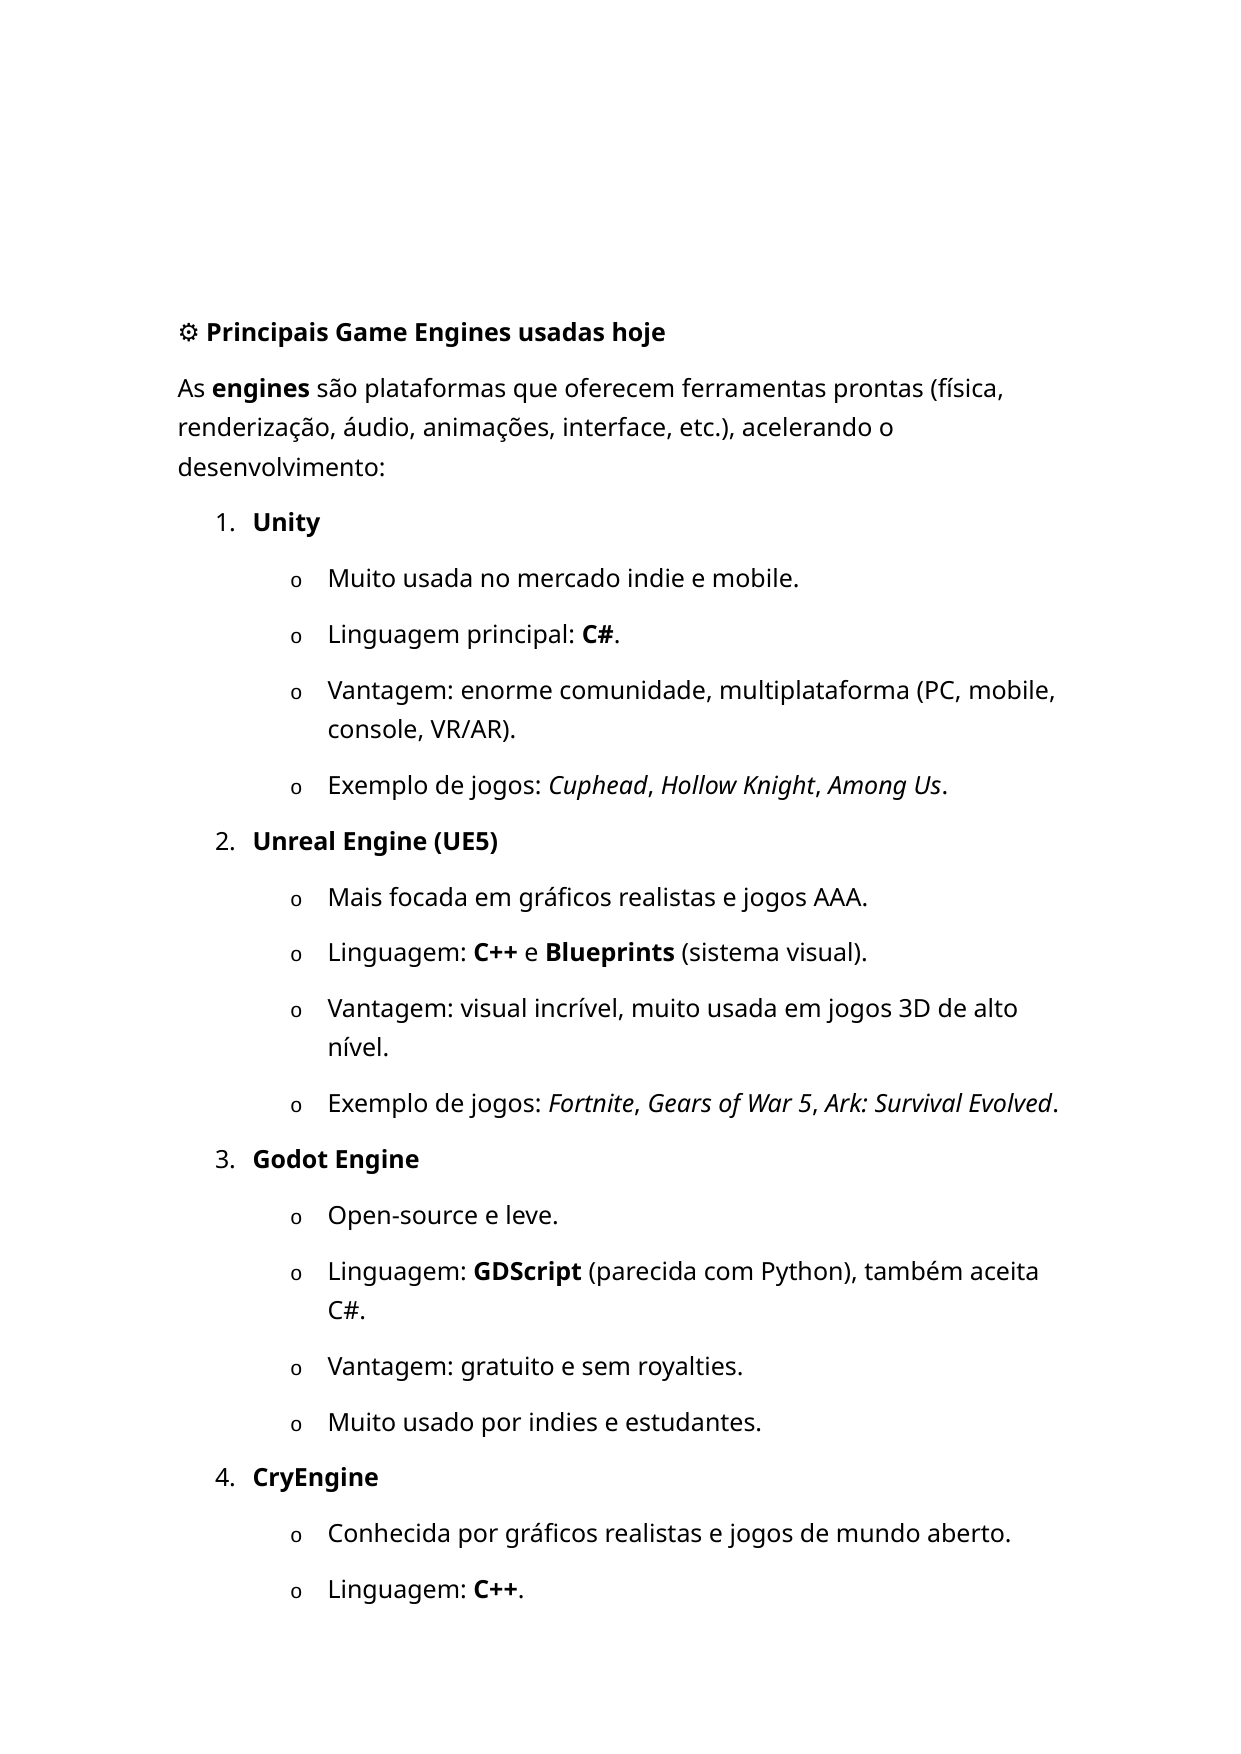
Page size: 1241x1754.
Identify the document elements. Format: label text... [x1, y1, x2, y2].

list Unreal Engine (UE5) [215, 823, 1063, 857]
list CryEngine [215, 1460, 1063, 1494]
list Exemplo de jogos: Fortnite, Gears of War 5, Ark: Survival Evolved. [290, 1086, 1063, 1120]
list Linguagem: GDScript (parecida com Python), também aceita C#. [290, 1253, 1063, 1327]
list Unity [215, 505, 1063, 539]
list Open-source e leve. [290, 1198, 1063, 1232]
list Mais focada em gráficos realistas e jogos AAA. [290, 879, 1063, 913]
list Linguagem: C++ e Blueprints (sistema visual). [290, 935, 1063, 969]
list Vantagem: gratuito e sem royalties. [290, 1348, 1063, 1382]
text ⚙️ Principais Game Engines usadas hoje [177, 315, 1063, 349]
list Muito usado por indies e estudantes. [290, 1404, 1063, 1438]
list Linguagem principal: C#. [290, 617, 1063, 651]
list Exemplo de jogos: Cuphead, Hollow Knight, Among Us. [290, 768, 1063, 802]
list Godot Engine [215, 1142, 1063, 1176]
text As engines são plataformas que oferecem ferramentas prontas (física, renderização, áudio, animações, interface, etc.), acelerando o desenvolvimento: [177, 371, 1063, 483]
list Muito usada no mercado indie e mobile. [290, 561, 1063, 595]
list Linguagem: C++. [290, 1572, 1063, 1606]
list Conhecida por gráficos realistas e jogos de mundo aberto. [290, 1516, 1063, 1550]
list Vantagem: enorme comunidade, multiplataforma (PC, mobile, console, VR/AR). [290, 673, 1063, 746]
list Vantagem: visual incrível, muito usada em jogos 3D de alto nível. [290, 991, 1063, 1064]
